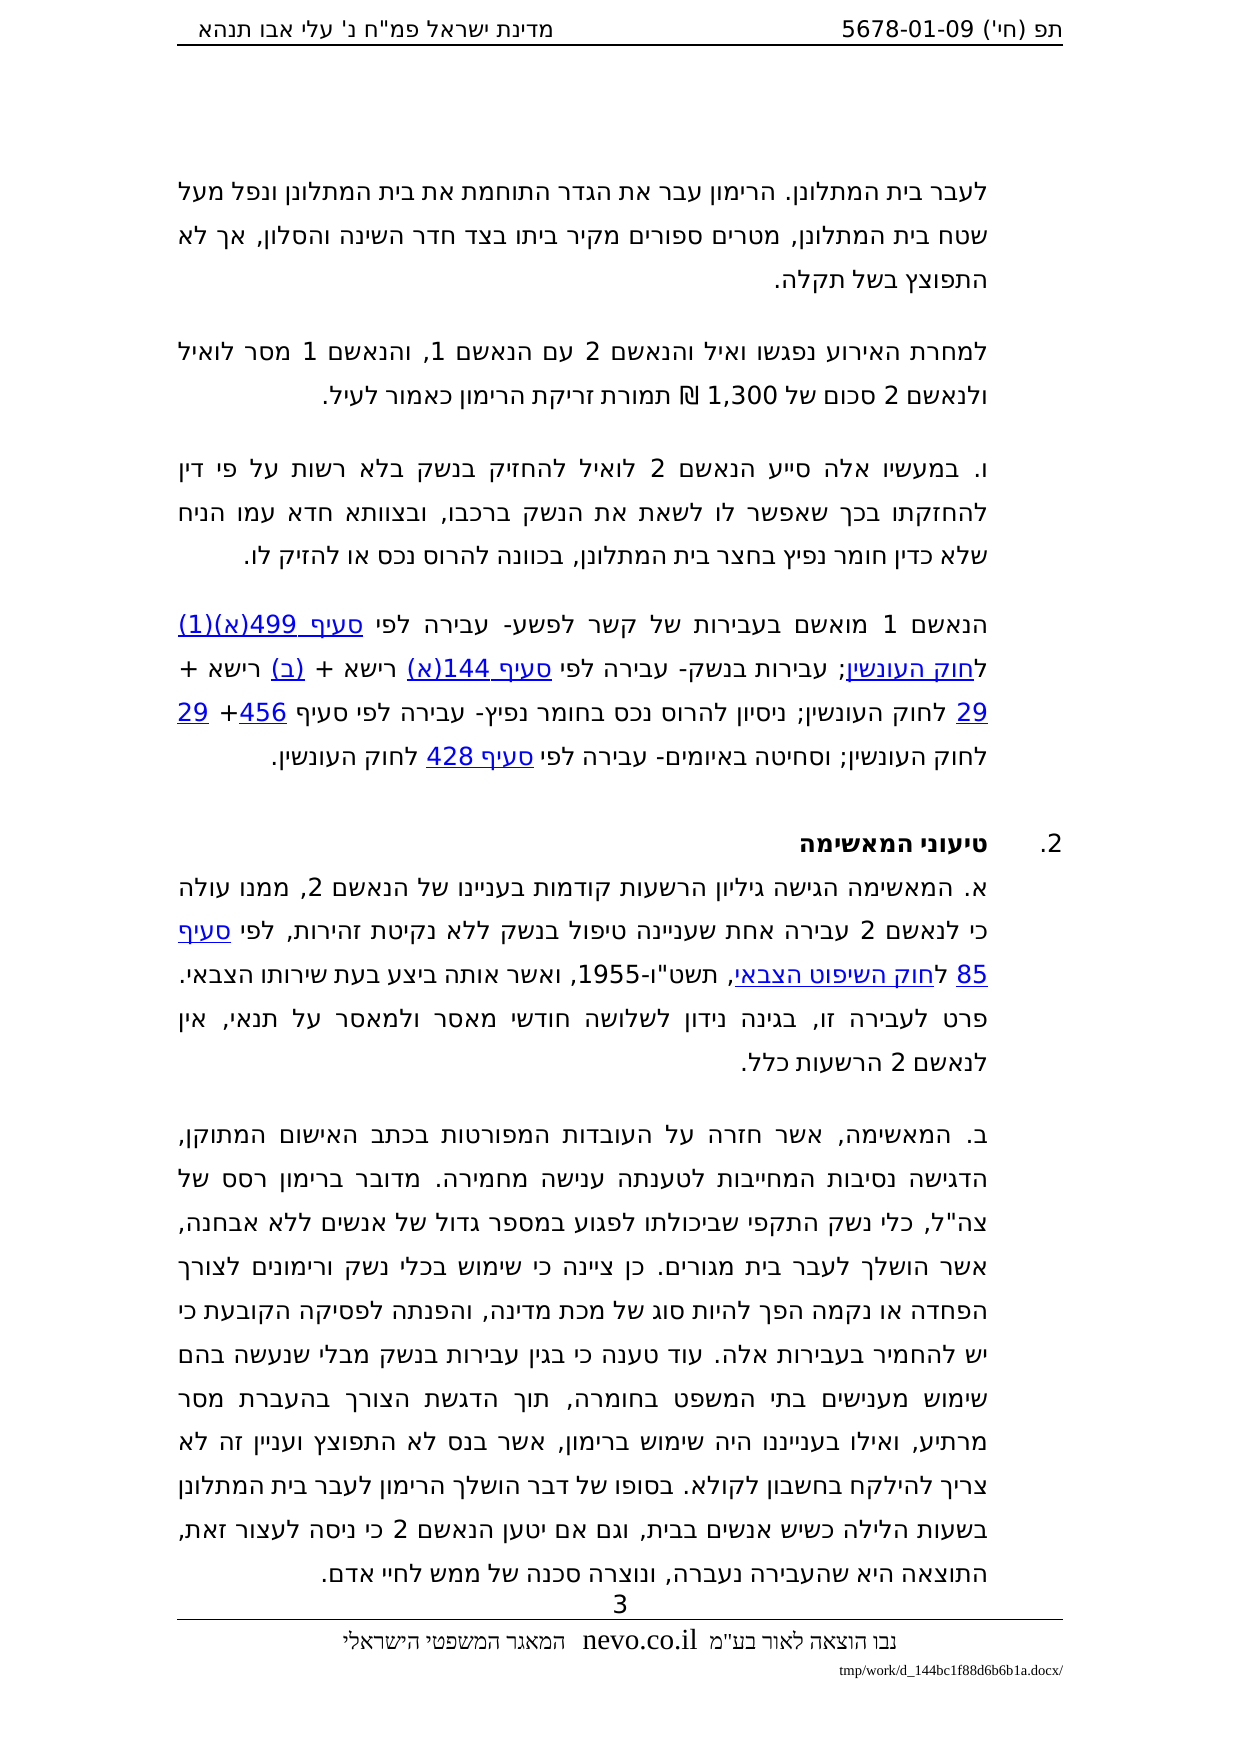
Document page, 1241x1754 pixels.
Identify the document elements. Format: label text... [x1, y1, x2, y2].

text א. המאשימה הגישה גיליון הרשעות קודמות בעניינו של הנאשם 2, ממנו עולה כי לנאשם 2 עבירה אחת שעניינה טיפול בנשק ללא נקיטת זהירות, לפי סעיף 85 לחוק השיפוט הצבאי, תשט"ו-1955, ואשר אותה ביצע בעת שירותו הצבאי. פרט לעבירה זו, בגינה נידון לשלושה חודשי מאסר ולמאסר על תנאי, אין לנאשם 2 הרשעות כלל. [177, 873, 988, 1077]
text למחרת האירוע נפגשו ואיל והנאשם 2 עם הנאשם 1, והנאשם 1 מסר לואיל ולנאשם 2 סכום של 1,300 ₪ תמורת זריקת הרימון כאמור לעיל. [177, 337, 1063, 411]
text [177, 177, 1063, 294]
text הנאשם 1 מואשם בעבירות של קשר לפשע- עבירה לפי סעיף 499(א)(1) לחוק העונשין; עבירות בנשק- עבירה לפי סעיף 144(א) רישא + (ב) רישא + 29 לחוק העונשין; ניסיון להרוס נכס בחומר נפיץ- עבירה לפי סעיף 456+ 29 לחוק העונשין; וסחיטה באיומים- עבירה לפי סעיף 428 לחוק העונשין. [177, 610, 1063, 771]
text ב. המאשימה, אשר חזרה על העובדות המפורטות בכתב האישום המתוקן, הדגישה נסיבות המחייבות לטענתה ענישה מחמירה. מדובר ברימון רסס של צה"ל, כלי נשק התקפי שביכולתו לפגוע במספר גדול של אנשים ללא אבחנה, אשר הושלך לעבר בית מגורים. כן ציינה כי שימוש בכלי נשק ורימונים לצורך הפחדה או נקמה הפך להיות סוג של מכת מדינה, והפנתה לפסיקה הקובעת כי יש להחמיר בעבירות אלה. עוד טענה כי בגין עבירות בנשק מבלי שנעשה בהם שימוש מענישים בתי המשפט בחומרה, תוך הדגשת הצורך בהעברת מסר מרתיע, ואילו בענייננו היה שימוש ברימון, אשר בנס לא התפוצץ ועניין זה לא צריך להילקח בחשבון לקולא. בסופו של דבר הושלך הרימון לעבר בית המתלונן בשעות הלילה כשיש אנשים בבית, וגם אם יטען הנאשם 2 כי ניסה לעצור זאת, התוצאה היא שהעבירה נעברה, ונוצרה סכנה של ממש לחיי אדם. [177, 1121, 988, 1588]
text 2. טיעוני המאשימה [177, 829, 1063, 858]
text ו. במעשיו אלה סייע הנאשם 2 לואיל להחזיק בנשק בלא רשות על פי דין להחזקתו בכך שאפשר לו לשאת את הנשק ברכבו, ובצוותא חדא עמו הניח שלא כדין חומר נפיץ בחצר בית המתלונן, בכוונה להרוס נכס או להזיק לו. [177, 454, 1063, 571]
